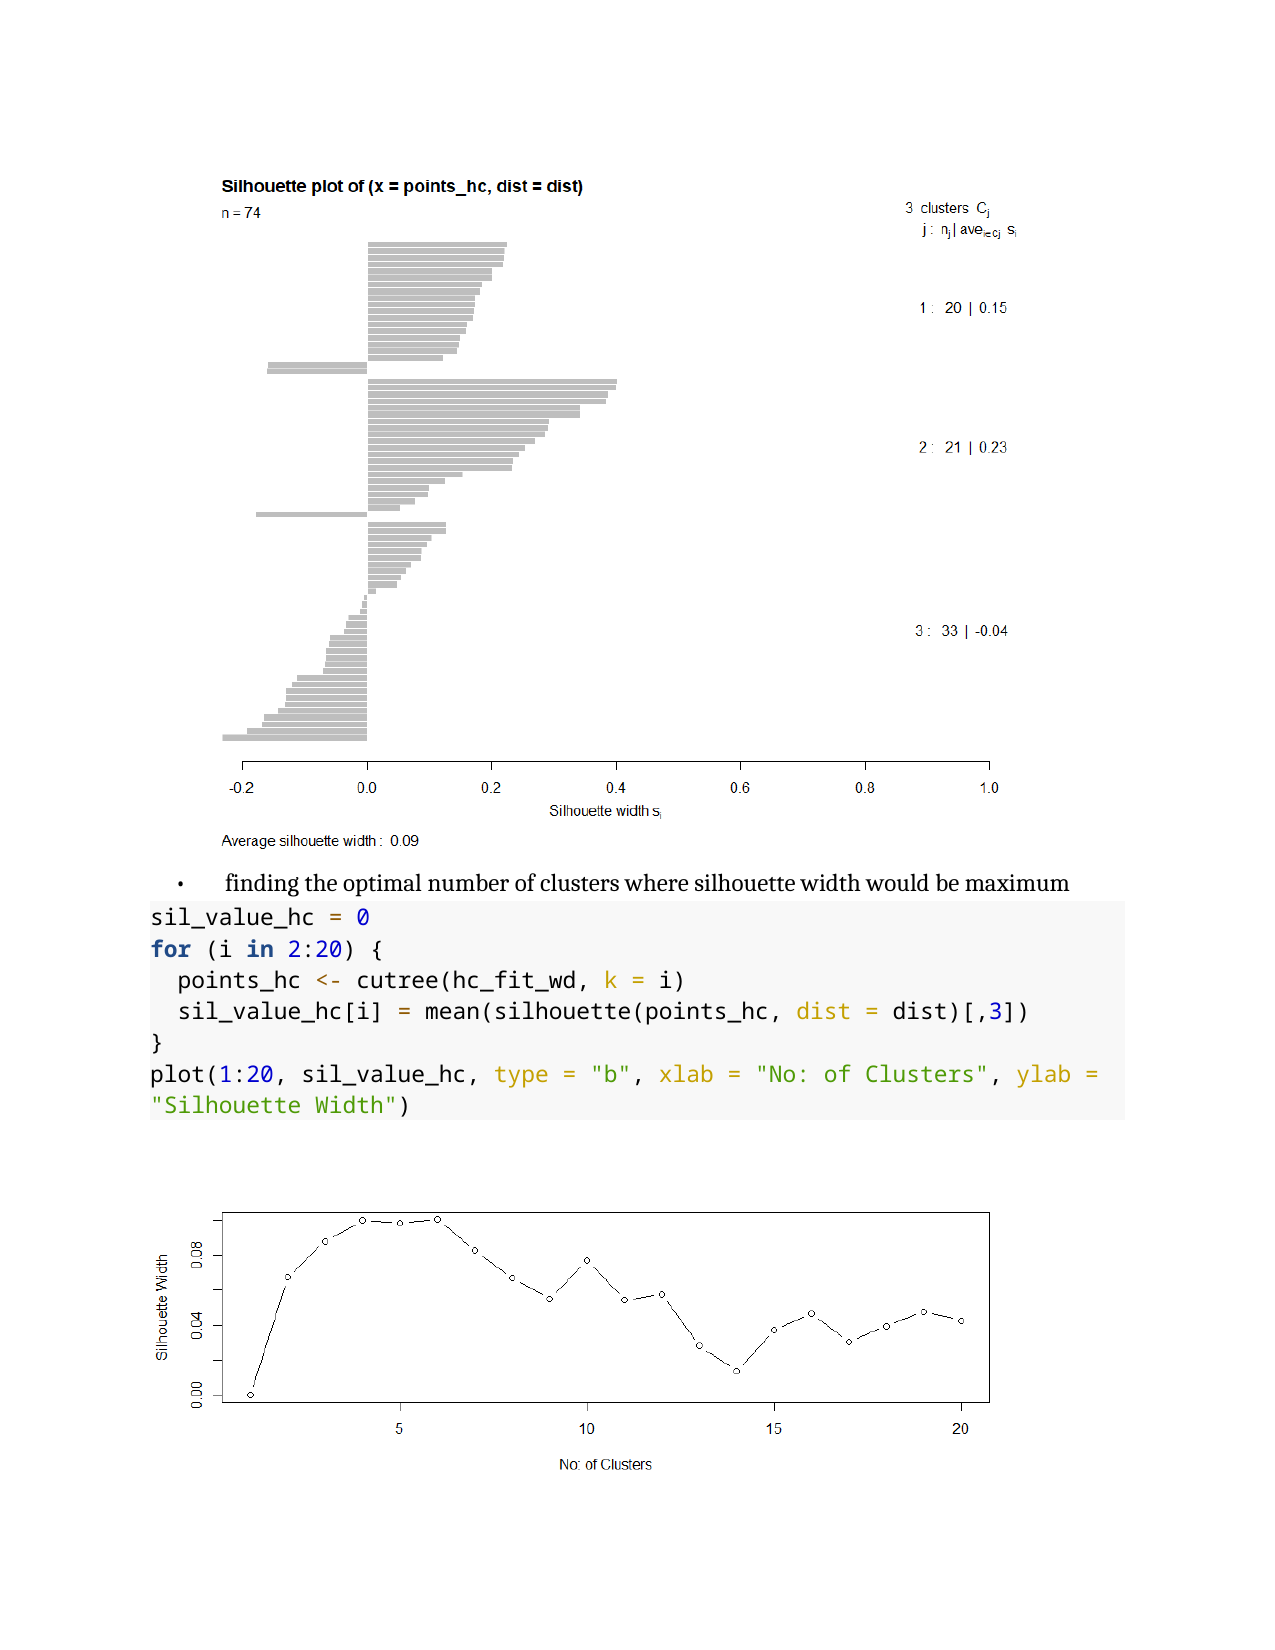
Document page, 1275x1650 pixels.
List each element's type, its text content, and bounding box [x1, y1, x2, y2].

picture [150, 1140, 1025, 1491]
picture [150, 150, 1025, 850]
list finding the optimal number of clusters where silhouette width would be maximum [175, 869, 1125, 897]
text sil_value_hc = 0 for (i in 2:20) { points_hc <- cutree(hc_fit_wd, k = i) sil_value_hc[i] = mean(silhouette(points_hc, dist = dist)[,3]) } plot(1:20, sil_value_hc, type = "b", xlab = "No: of Clusters", ylab = "Silhouette Width") [150, 901, 1125, 1120]
